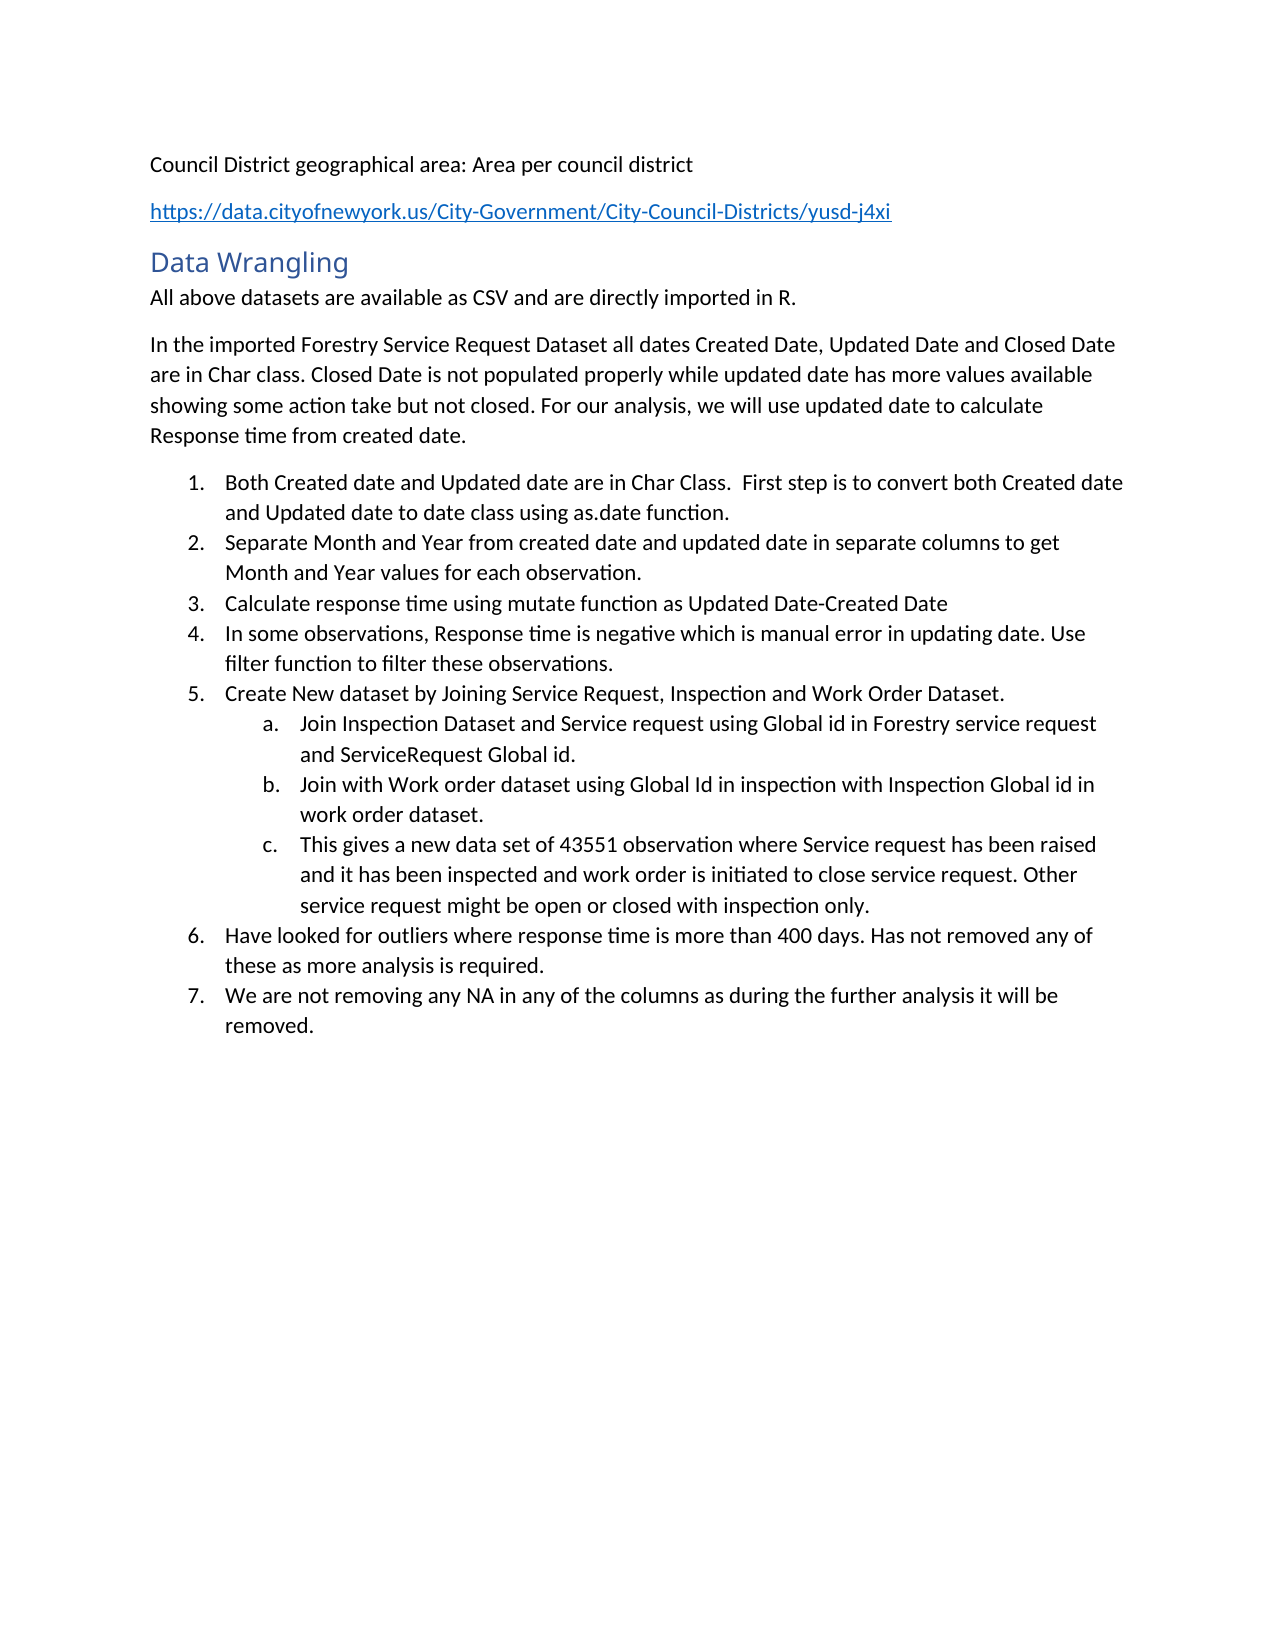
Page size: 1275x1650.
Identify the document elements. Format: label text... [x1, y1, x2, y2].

list We are not removing any NA in any of the columns as during the further analysis it will be removed. [187, 981, 1125, 1040]
list Both Created date and Updated date are in Char Class. First step is to convert both Created date and Updated date to date class using as.date function. [187, 468, 1125, 526]
text All above datasets are available as CSV and are directly imported in R. [150, 283, 1125, 312]
text In the imported Forestry Service Request Dataset all dates Created Date, Updated Date and Closed Date are in Char class. Closed Date is not populated properly while updated date has more values available showing some action take but not closed. For our analysis, we will use updated date to calculate Response time from created date. [150, 330, 1125, 449]
list Have looked for outliers where response time is more than 400 days. Has not removed any of these as more analysis is required. [187, 921, 1125, 979]
list Create New dataset by Joining Service Request, Inspection and Work Order Dataset. [187, 679, 1125, 707]
list Calculate response time using mutate function as Updated Date-Created Date [187, 589, 1125, 617]
text Council District geographical area: Area per council district [150, 150, 1125, 178]
list This gives a new data set of 43551 observation where Service request has been raised and it has been inspected and work order is initiated to close service request. Other service request might be open or closed with inspection only. [262, 830, 1125, 919]
text https://data.cityofnewyork.us/City-Government/City-Council-Districts/yusd-j4xi [150, 197, 1125, 225]
list Separate Month and Year from created date and updated date in separate columns to get Month and Year values for each observation. [187, 528, 1125, 587]
list Join Inspection Dataset and Service request using Global id in Forestry service request and ServiceRequest Global id. [262, 709, 1125, 768]
list In some observations, Response time is negative which is manual error in updating date. Use filter function to filter these observations. [187, 619, 1125, 677]
subtitle Data Wrangling [150, 244, 1125, 281]
list Join with Work order dataset using Global Id in inspection with Inspection Global id in work order dataset. [262, 770, 1125, 828]
